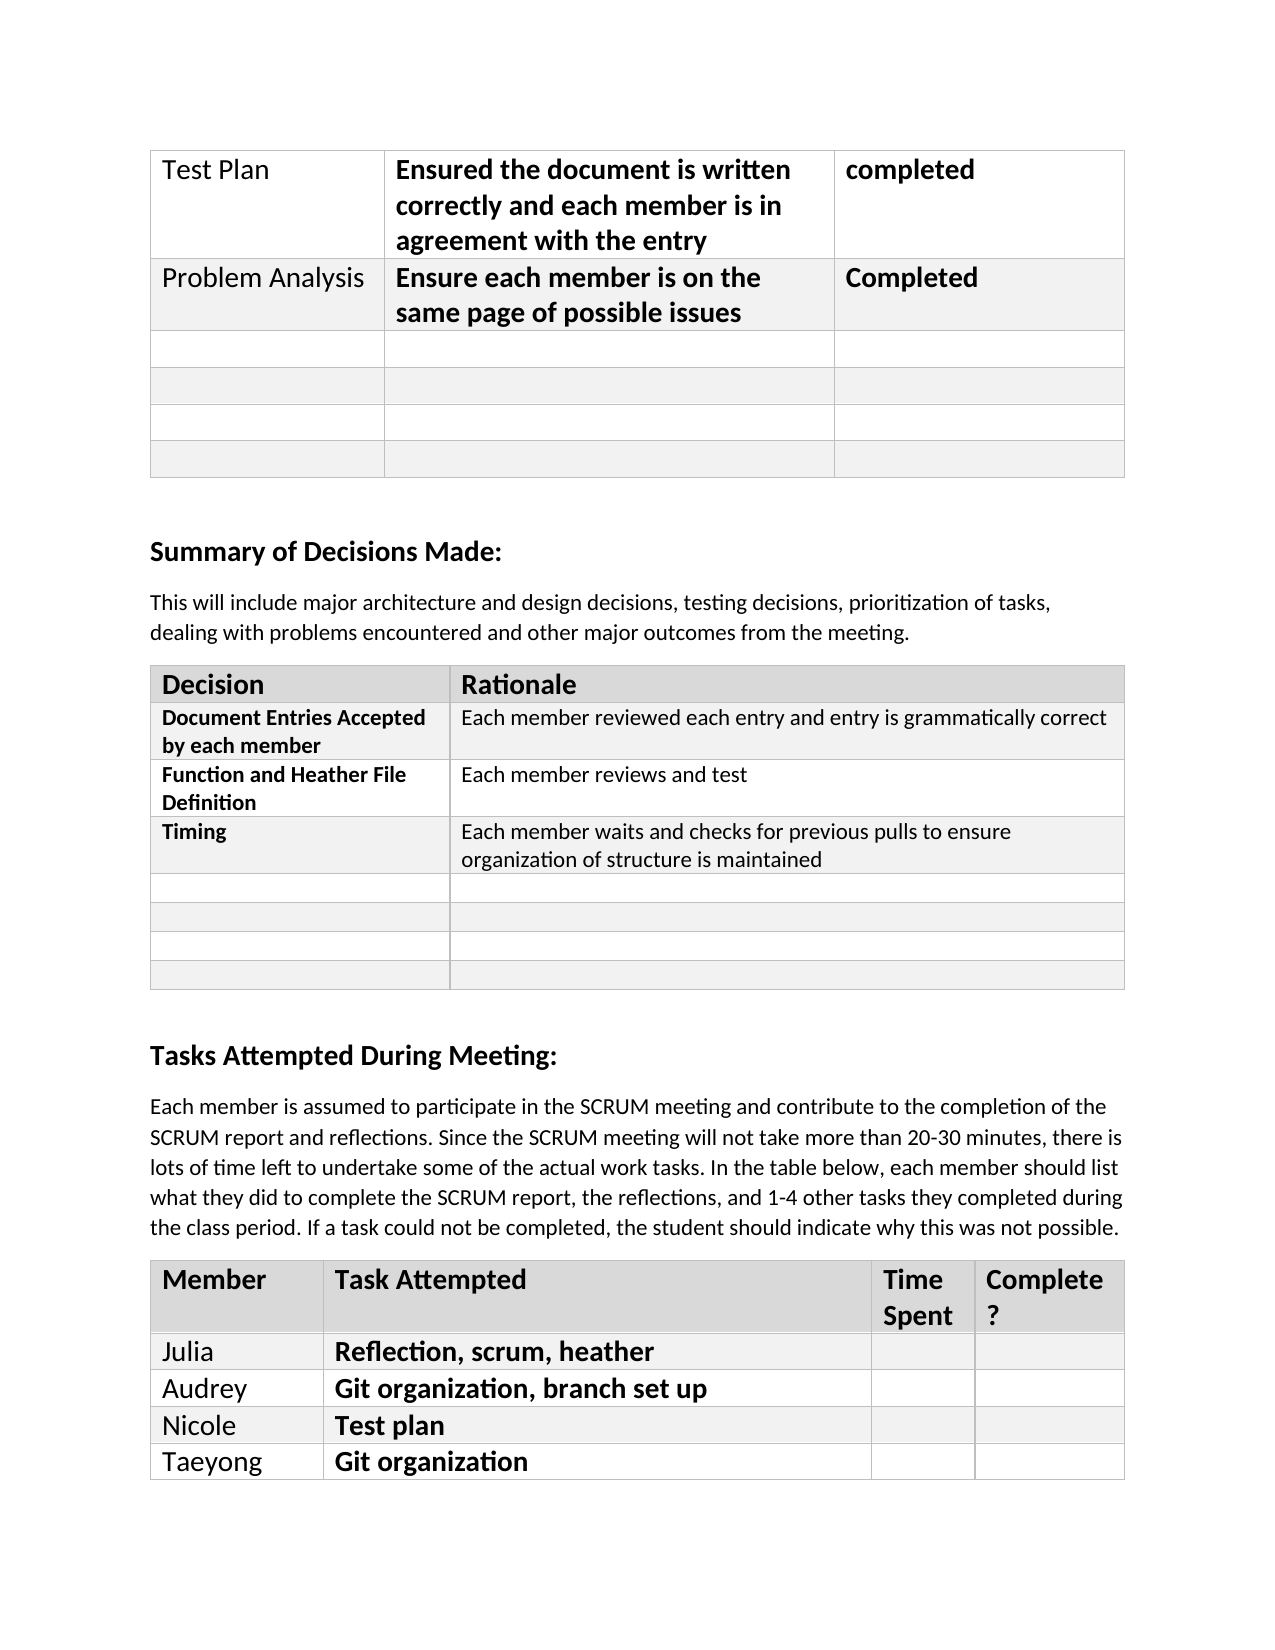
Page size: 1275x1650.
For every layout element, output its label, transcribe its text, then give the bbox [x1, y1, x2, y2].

table_cell [976, 1370, 1124, 1406]
table_cell [872, 1407, 974, 1442]
table_cell [151, 331, 384, 367]
table_cell Git organization [324, 1444, 871, 1479]
table_cell [151, 368, 384, 403]
text This will include major architecture and design decisions, testing decisions, prioritization of tasks, dealing with problems encountered and other major outcomes from the meeting. [150, 588, 1125, 646]
table_cell Each member reviews and test [451, 760, 1124, 816]
table_header Decision [151, 666, 449, 702]
table_cell Completed [835, 259, 1124, 330]
table_cell Git organization, branch set up [324, 1370, 871, 1406]
table_cell [835, 405, 1124, 440]
table_cell [385, 331, 834, 367]
table_cell [151, 932, 449, 960]
table_cell [976, 1334, 1124, 1369]
text Summary of Decisions Made: [150, 533, 1125, 569]
table_cell [385, 405, 834, 440]
table_cell Nicole [151, 1407, 323, 1442]
table_cell Timing [151, 817, 449, 873]
table_header Rationale [451, 666, 1124, 702]
table_cell Problem Analysis [151, 259, 384, 330]
table_cell [385, 368, 834, 403]
table_cell [151, 441, 384, 477]
table_cell [151, 961, 449, 989]
table_cell Each member reviewed each entry and entry is grammatically correct [451, 703, 1124, 759]
table_cell [872, 1370, 974, 1406]
table_header Time Spent [872, 1261, 974, 1332]
table_cell completed [835, 151, 1124, 258]
table_cell [976, 1444, 1124, 1479]
table_header Task Attempted [324, 1261, 871, 1332]
table_cell Taeyong [151, 1444, 323, 1479]
table_cell Reflection, scrum, heather [324, 1334, 871, 1369]
table_cell [976, 1407, 1124, 1442]
table_cell Ensure each member is on the same page of possible issues [385, 259, 834, 330]
table_cell [872, 1334, 974, 1369]
table_header Complete? [976, 1261, 1124, 1332]
table_cell [835, 441, 1124, 477]
table_cell [835, 368, 1124, 403]
table_header Member [151, 1261, 323, 1332]
table_cell [385, 441, 834, 477]
table_cell [451, 961, 1124, 989]
table_cell [835, 331, 1124, 367]
table_cell [872, 1444, 974, 1479]
table_cell Each member waits and checks for previous pulls to ensure organization of structure is maintained [451, 817, 1124, 873]
table_cell Test Plan [151, 151, 384, 258]
table_cell Test plan [324, 1407, 871, 1442]
table_cell Document Entries Accepted by each member [151, 703, 449, 759]
table_cell [151, 874, 449, 902]
table_cell [451, 874, 1124, 902]
table_cell Function and Heather File Definition [151, 760, 449, 816]
table_cell [451, 932, 1124, 960]
table_cell Ensured the document is written correctly and each member is in agreement with the entry [385, 151, 834, 258]
table_cell Audrey [151, 1370, 323, 1406]
text Tasks Attempted During Meeting: [150, 1037, 1125, 1073]
table_cell [151, 903, 449, 931]
table_cell [151, 405, 384, 440]
table_cell [451, 903, 1124, 931]
table_cell Julia [151, 1334, 323, 1369]
